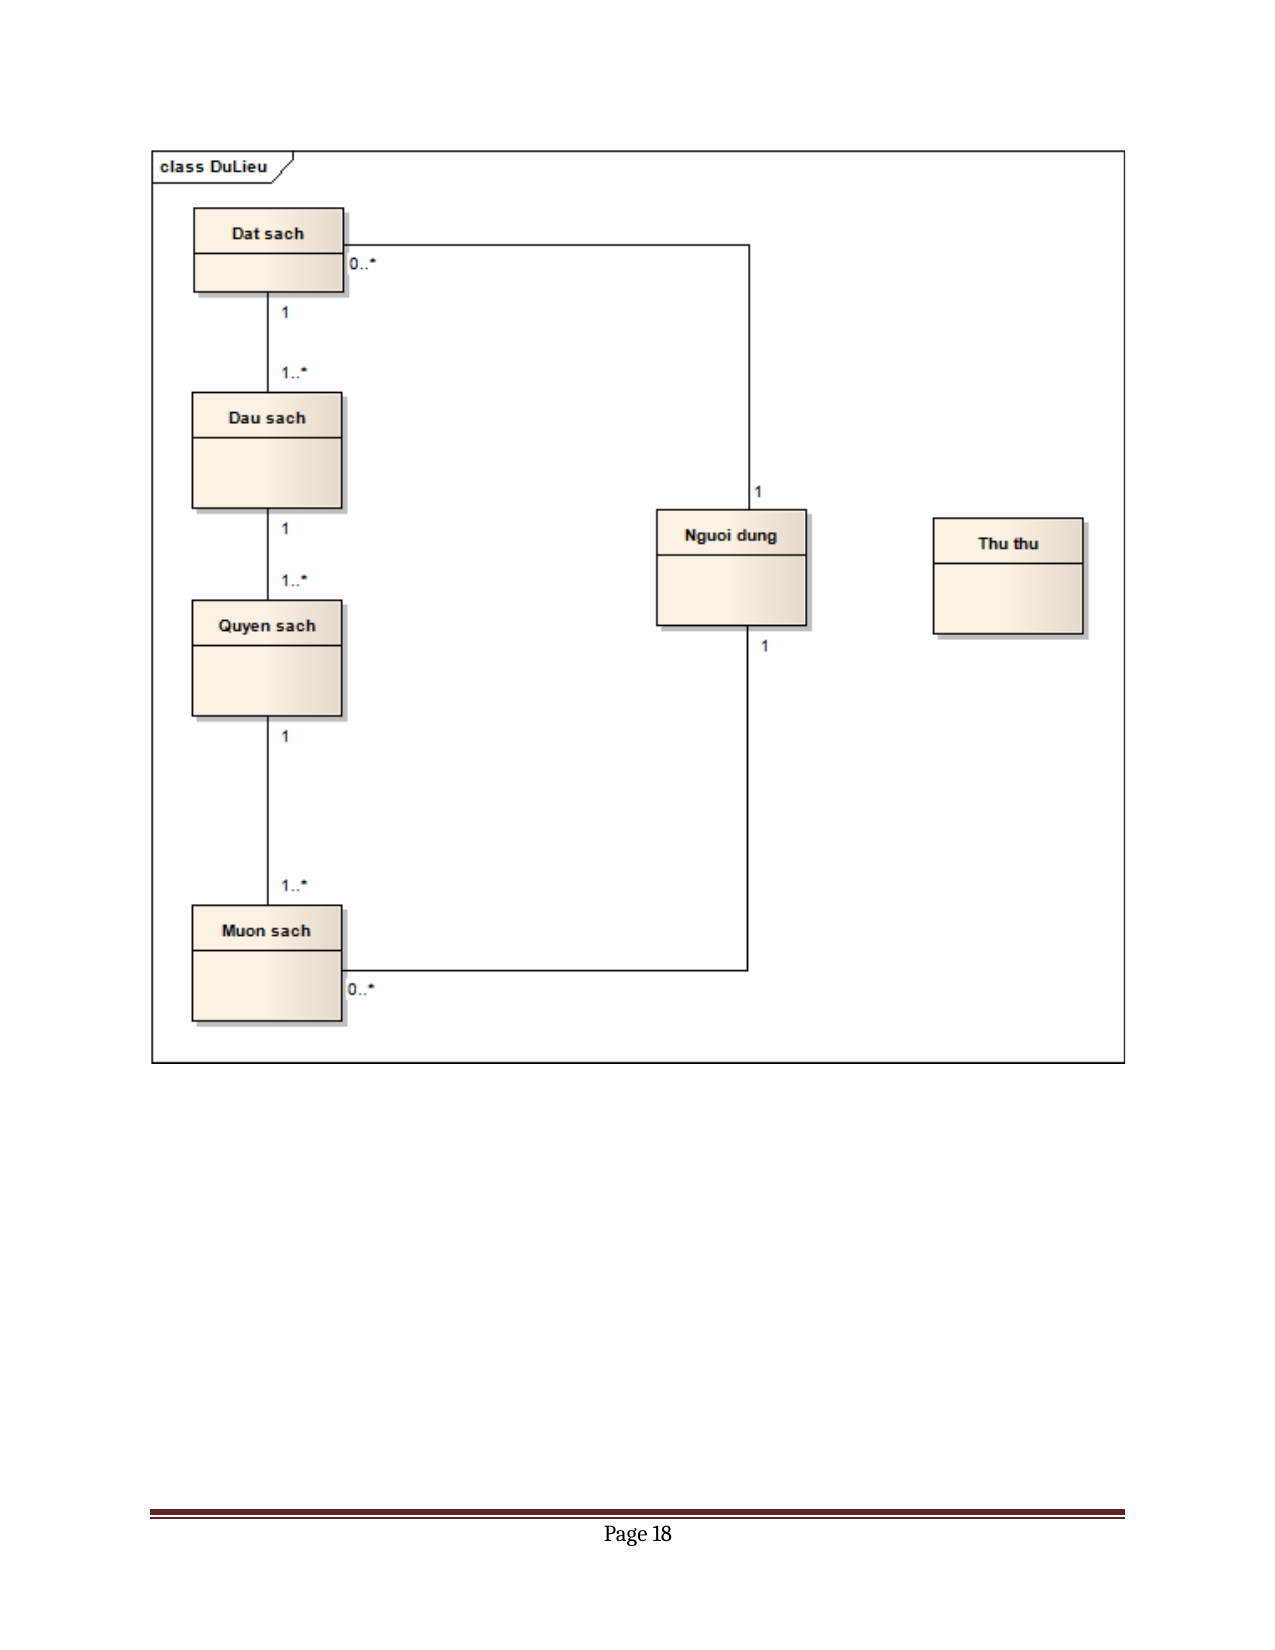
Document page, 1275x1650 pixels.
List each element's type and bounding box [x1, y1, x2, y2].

picture [150, 150, 1125, 1064]
